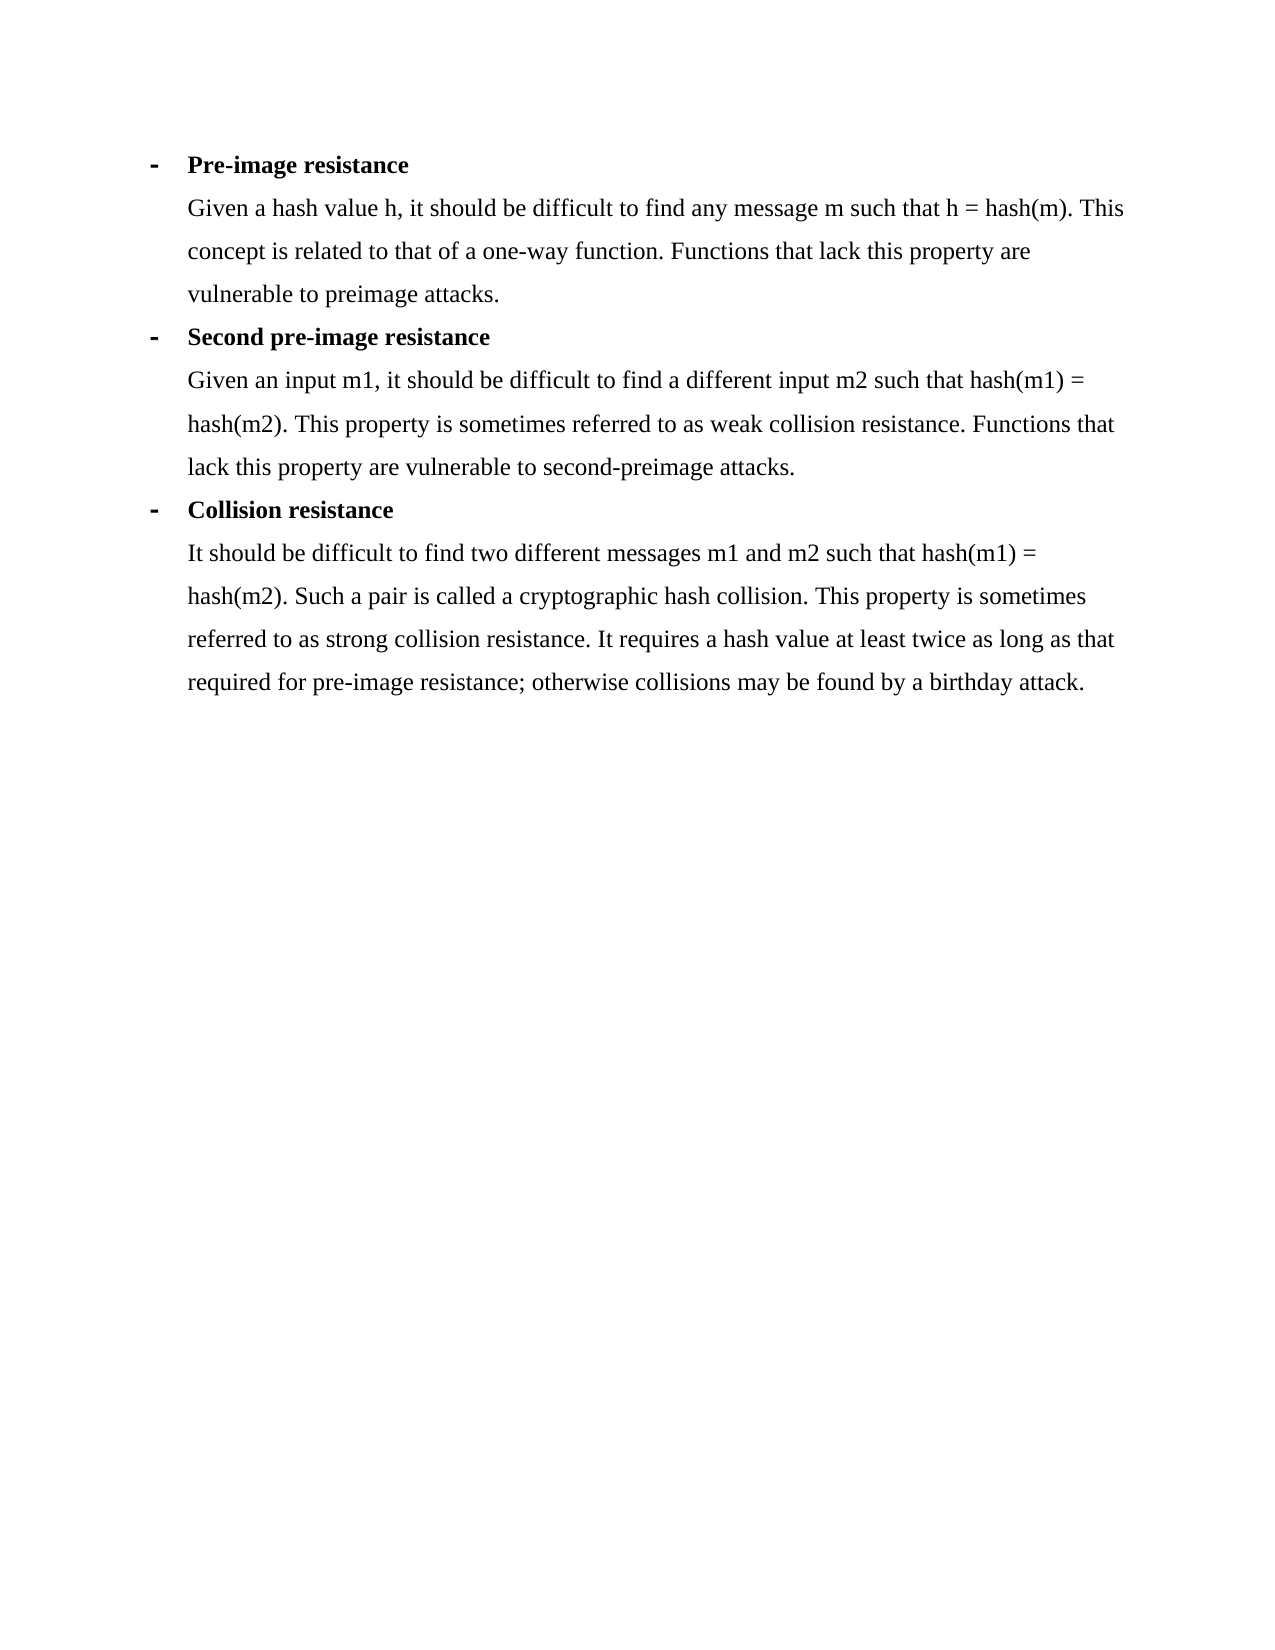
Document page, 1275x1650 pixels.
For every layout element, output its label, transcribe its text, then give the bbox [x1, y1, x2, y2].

list Given a hash value h, it should be difficult to find any message m such that h = hash(m). This concept is related to that of a one-way function. Functions that lack this property are vulnerable to preimage attacks. [187, 193, 1125, 308]
list It should be difficult to find two different messages m1 and m2 such that hash(m1) = hash(m2). Such a pair is called a cryptographic hash collision. This property is sometimes referred to as strong collision resistance. It requires a hash value at least twice as long as that required for pre-image resistance; otherwise collisions may be found by a birthday attack. [187, 538, 1125, 696]
list Collision resistance [150, 495, 1125, 524]
list Given an input m1, it should be difficult to find a different input m2 such that hash(m1) = hash(m2). This property is sometimes referred to as weak collision resistance. Functions that lack this property are vulnerable to second-preimage attacks. [187, 366, 1125, 481]
list Second pre-image resistance [150, 322, 1125, 351]
list Pre-image resistance [150, 150, 1125, 179]
